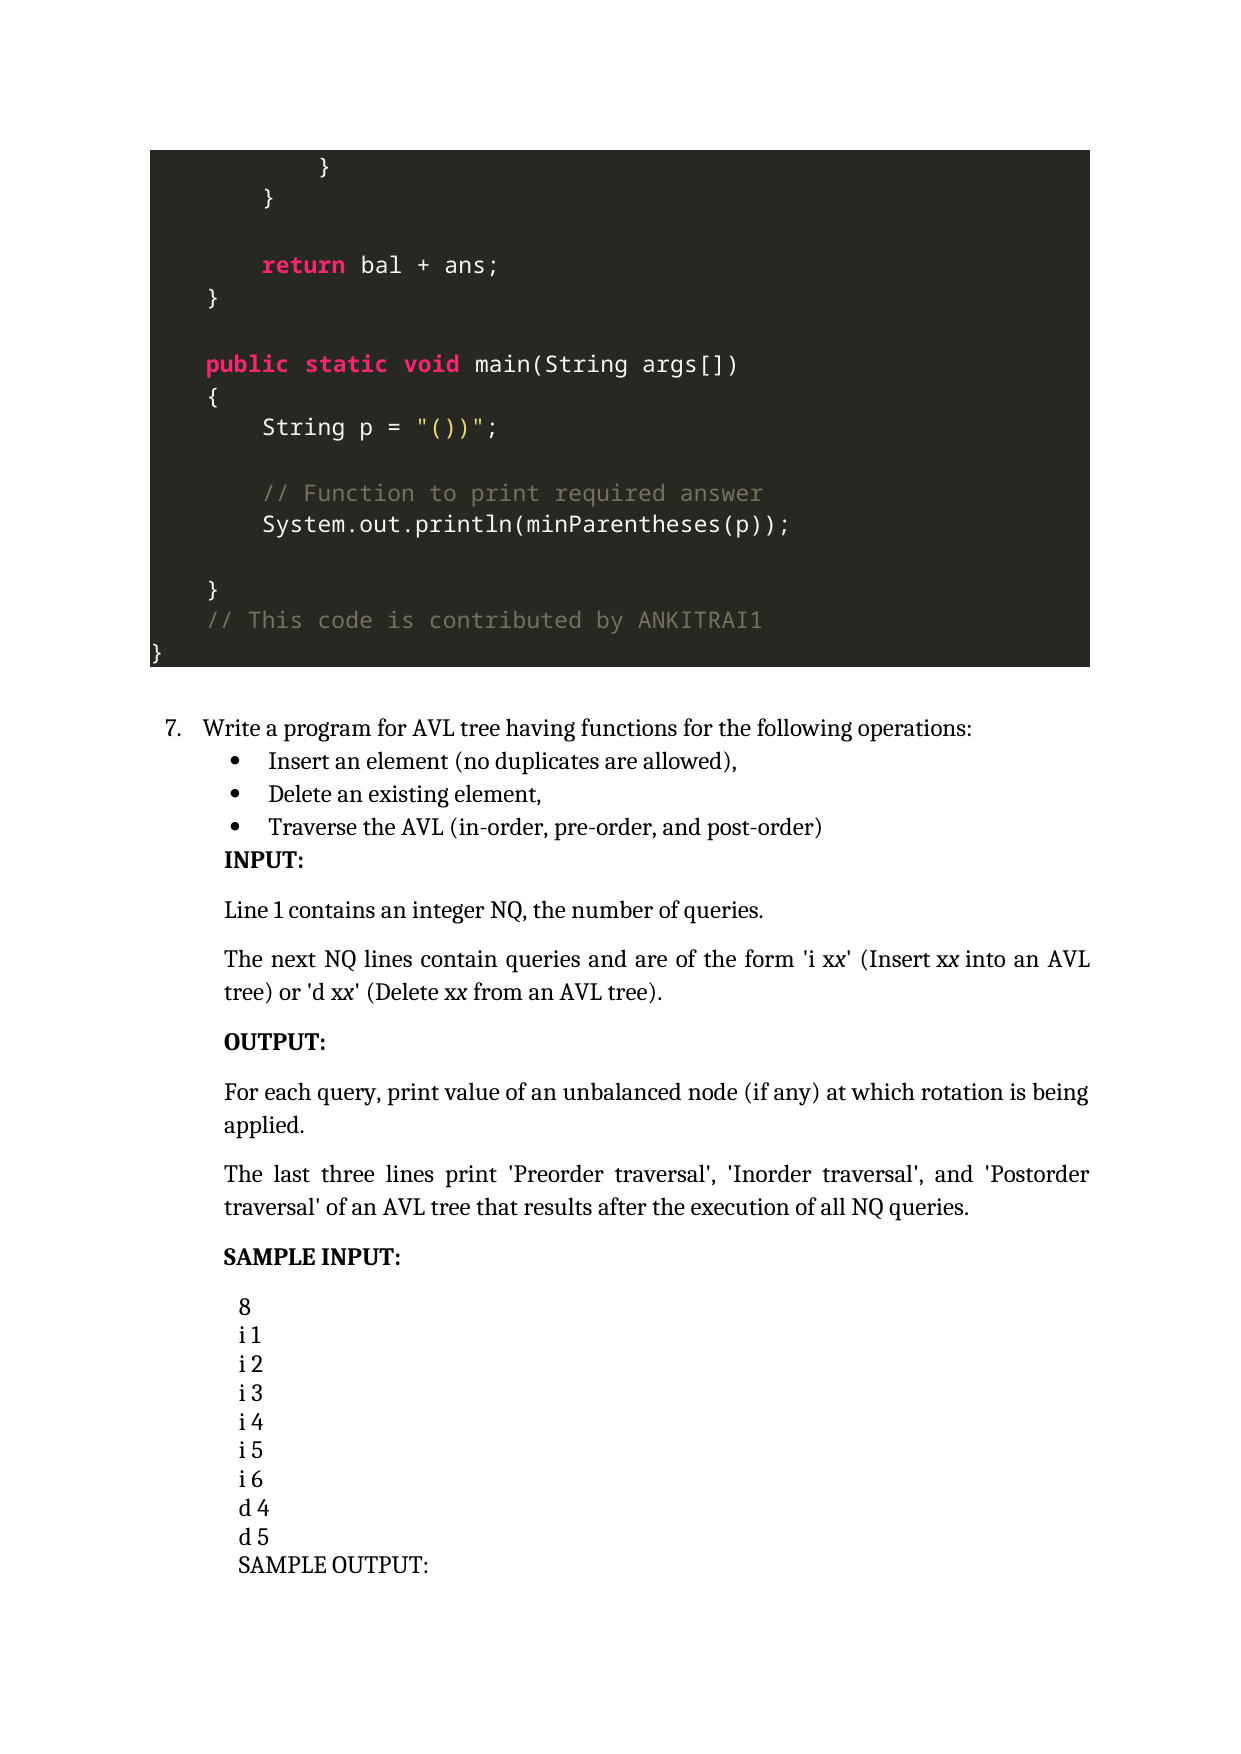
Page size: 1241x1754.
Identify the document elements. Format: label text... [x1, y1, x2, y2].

text i 1 [239, 1321, 1090, 1350]
text INPUT: [224, 846, 1090, 874]
text The next NQ lines contain queries and are of the form 'i xx' (Insert xx into an AVL tree) or 'd xx' (Delete xx from an AVL tree). [224, 945, 1090, 1007]
text i 6 [239, 1465, 1090, 1494]
text i 5 [239, 1436, 1090, 1465]
text d 5 [239, 1523, 1090, 1551]
text SAMPLE INPUT: [224, 1243, 1090, 1272]
text // Function to print required answer [150, 477, 1090, 508]
text d 4 [239, 1494, 1090, 1523]
text { [150, 380, 1090, 411]
list Traverse the AVL (in-order, pre-order, and post-order) [231, 813, 1090, 842]
text } [150, 636, 1090, 667]
text OUTPUT: [224, 1028, 1090, 1057]
text i 4 [239, 1408, 1090, 1436]
text The last three lines print 'Preorder traversal', 'Inorder traversal', and 'Postorder traversal' of an AVL tree that results after the execution of all NQ queries. [224, 1160, 1090, 1222]
list Write a program for AVL tree having functions for the following operations: [165, 714, 1090, 742]
text i 3 [239, 1379, 1090, 1408]
list Delete an existing element, [231, 780, 1090, 808]
text return bal + ans; [150, 247, 1090, 281]
text Line 1 contains an integer NQ, the number of queries. [224, 896, 1090, 924]
text } [150, 573, 1090, 604]
list Insert an element (no duplicates are allowed), [231, 747, 1090, 776]
text System.out.println(minParentheses(p)); [150, 508, 1090, 539]
text i 2 [239, 1350, 1090, 1379]
text 8 [239, 1293, 1090, 1321]
text // This code is contributed by ANKITRAI1 [150, 604, 1090, 636]
text } [150, 281, 1090, 312]
text } [150, 150, 1090, 181]
text } [150, 181, 1090, 212]
text String p = "())"; [150, 411, 1090, 442]
text public static void main(String args[]) [150, 346, 1090, 380]
text For each query, print value of an unbalanced node (if any) at which rotation is being applied. [224, 1078, 1090, 1139]
text SAMPLE OUTPUT: [239, 1551, 1090, 1580]
